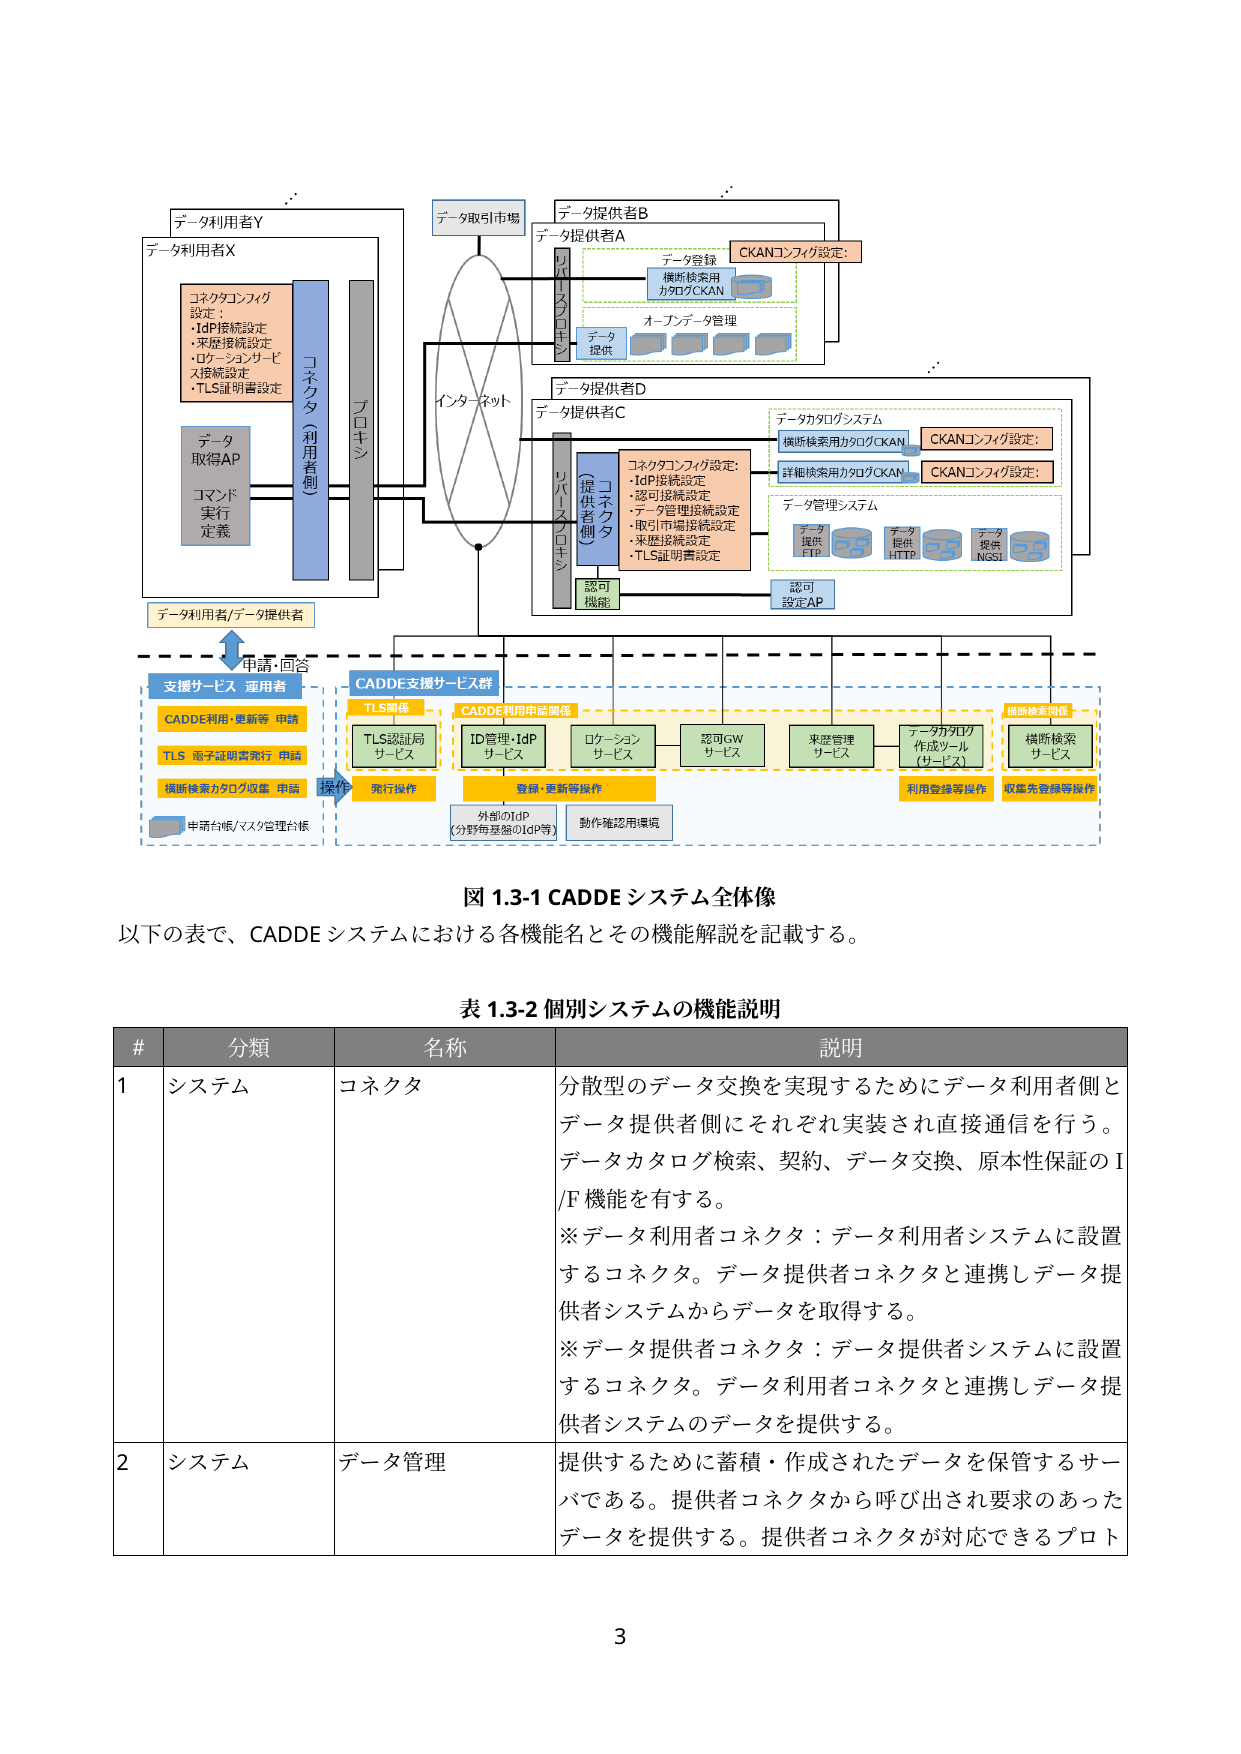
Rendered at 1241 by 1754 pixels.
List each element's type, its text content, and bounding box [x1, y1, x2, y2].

table_header 名称 [335, 1028, 555, 1066]
table_cell システム [164, 1443, 334, 1555]
table_cell 2 [114, 1443, 163, 1555]
table_cell システム [164, 1067, 334, 1442]
table_cell コネクタ [335, 1067, 555, 1442]
table_cell 1 [114, 1067, 163, 1442]
table_cell データ管理 [335, 1443, 555, 1555]
picture [137, 164, 1104, 846]
table_header # [114, 1028, 163, 1066]
text 図 1.3-1 CADDEシステム全体像 [112, 877, 1128, 914]
table_header 分類 [164, 1028, 334, 1066]
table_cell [556, 1443, 1127, 1555]
text 以下の表で、CADDEシステムにおける各機能名とその機能解説を記載する。 [112, 914, 1128, 952]
table_cell 分散型のデータ交換を実現するためにデータ利用者側とデータ提供者側にそれぞれ実装され直接通信を行う。データカタログ検索、契約、データ交換、原本性保証のI/F機能を有する。 ※データ利用者コネクタ：データ利用者システムに設置するコネクタ。データ提供者コネクタと連携しデータ提供者システムからデータを取得する。 ※データ提供者コネクタ：データ提供者システムに設置するコネクタ。データ利用者コネクタと連携しデータ提供者システムのデータを提供する。 [556, 1067, 1127, 1442]
table_header 説明 [556, 1028, 1127, 1066]
